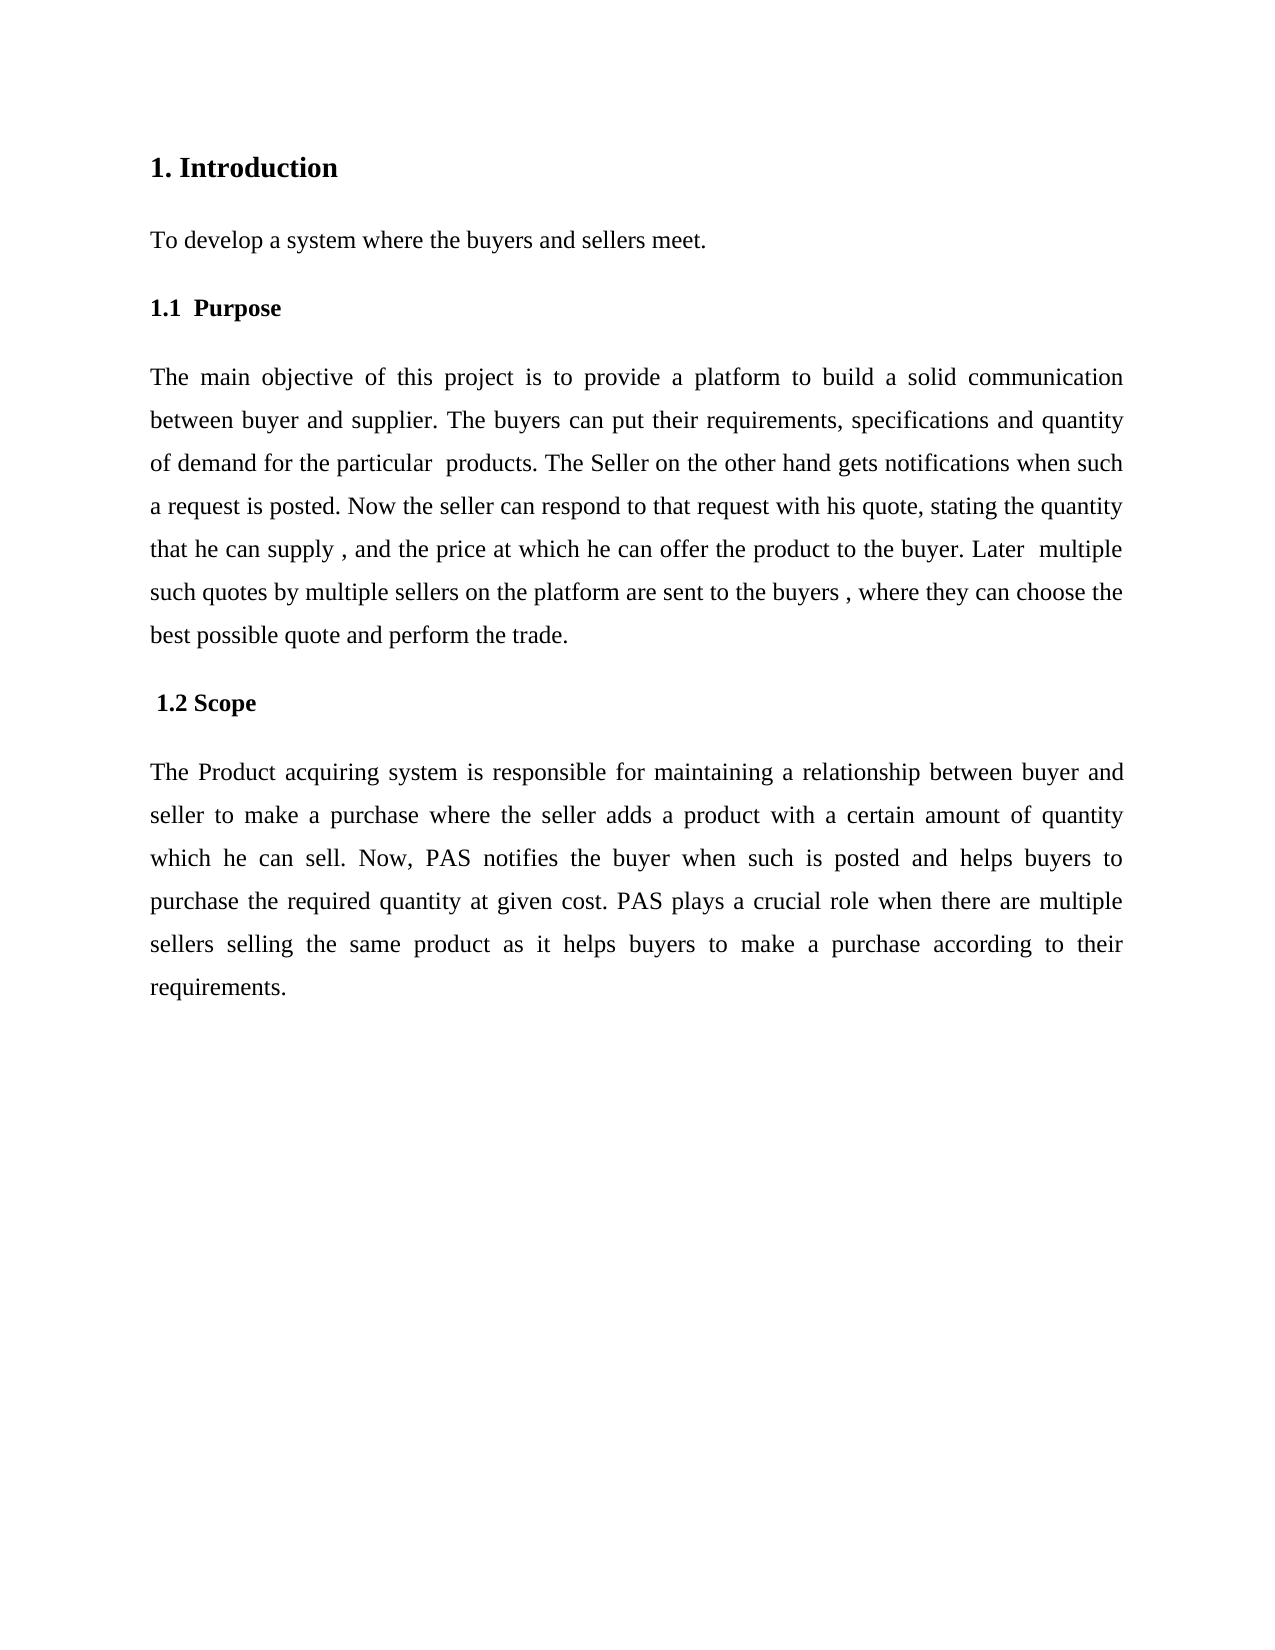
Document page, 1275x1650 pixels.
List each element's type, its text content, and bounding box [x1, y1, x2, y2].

text 1.1 Purpose [150, 293, 1125, 322]
text To develop a system where the buyers and sellers meet. [150, 225, 1125, 254]
text The Product acquiring system is responsible for maintaining a relationship between buyer and seller to make a purchase where the seller adds a product with a certain amount of quantity which he can sell. Now, PAS notifies the buyer when such is posted and helps buyers to purchase the required quantity at given cost. PAS plays a crucial role when there are multiple sellers selling the same product as it helps buyers to make a purchase according to their requirements. [150, 757, 1125, 1001]
text The main objective of this project is to provide a platform to build a solid communication between buyer and supplier. The buyers can put their requirements, specifications and quantity of demand for the particular products. The Seller on the other hand gets notifications when such a request is posted. Now the seller can respond to that request with his quote, stating the quantity that he can supply , and the price at which he can offer the product to the buyer. Later multiple such quotes by multiple sellers on the platform are sent to the buyers , where they can choose the best possible quote and perform the trade. [150, 362, 1125, 649]
text 1.2 Scope [150, 688, 1125, 717]
subtitle 1. Introduction [150, 150, 1125, 183]
